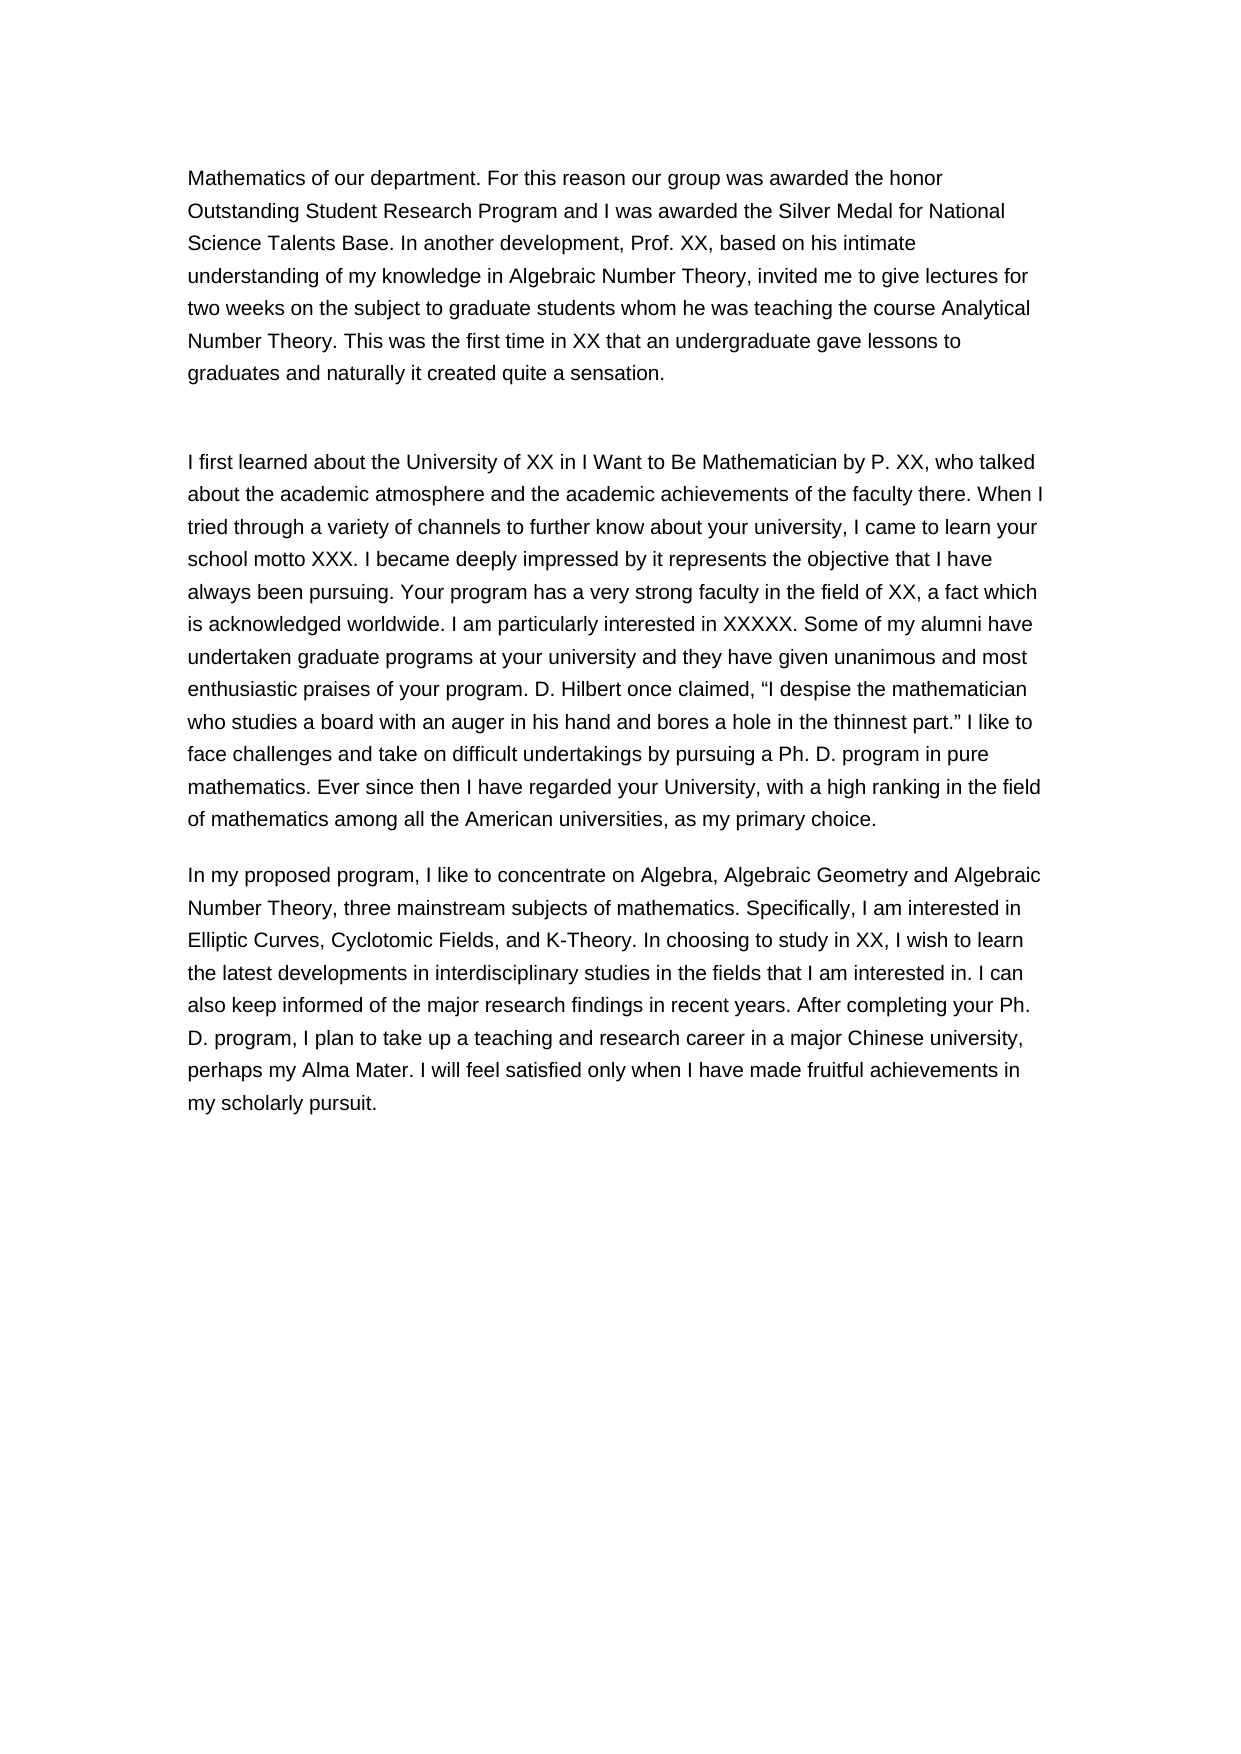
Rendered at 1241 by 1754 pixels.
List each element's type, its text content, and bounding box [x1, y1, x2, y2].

text I first learned about the University of XX in I Want to Be Mathematician by P. XX, who talked about the academic atmosphere and the academic achievements of the faculty there. When I tried through a variety of channels to further know about your university, I came to learn your school motto XXX. I became deeply impressed by it represents the objective that I have always been pursuing. Your program has a very strong faculty in the field of XX, a fact which is acknowledged worldwide. I am particularly interested in XXXXX. Some of my alumni have undertaken graduate programs at your university and they have given unanimous and most enthusiastic praises of your program. D. Hilbert once claimed, “I despise the mathematician who studies a board with an auger in his hand and bores a hole in the thinnest part.” I like to face challenges and take on difficult undertakings by pursuing a Ph. D. program in pure mathematics. Ever since then I have regarded your University, with a high ranking in the field of mathematics among all the American universities, as my primary choice. [187, 413, 1053, 835]
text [187, 162, 1053, 389]
text In my proposed program, I like to concentrate on Algebra, Algebraic Geometry and Algebraic Number Theory, three mainstream subjects of mathematics. Specifically, I am interested in Elliptic Curves, Cyclotomic Fields, and K-Theory. In choosing to study in XX, I wish to learn the latest developments in interdisciplinary studies in the fields that I am interested in. I can also keep informed of the major research findings in recent years. After completing your Ph. D. program, I plan to take up a teaching and research career in a major Chinese university, perhaps my Alma Mater. I will feel satisfied only when I have made fruitful achievements in my scholarly pursuit. [187, 859, 1053, 1119]
